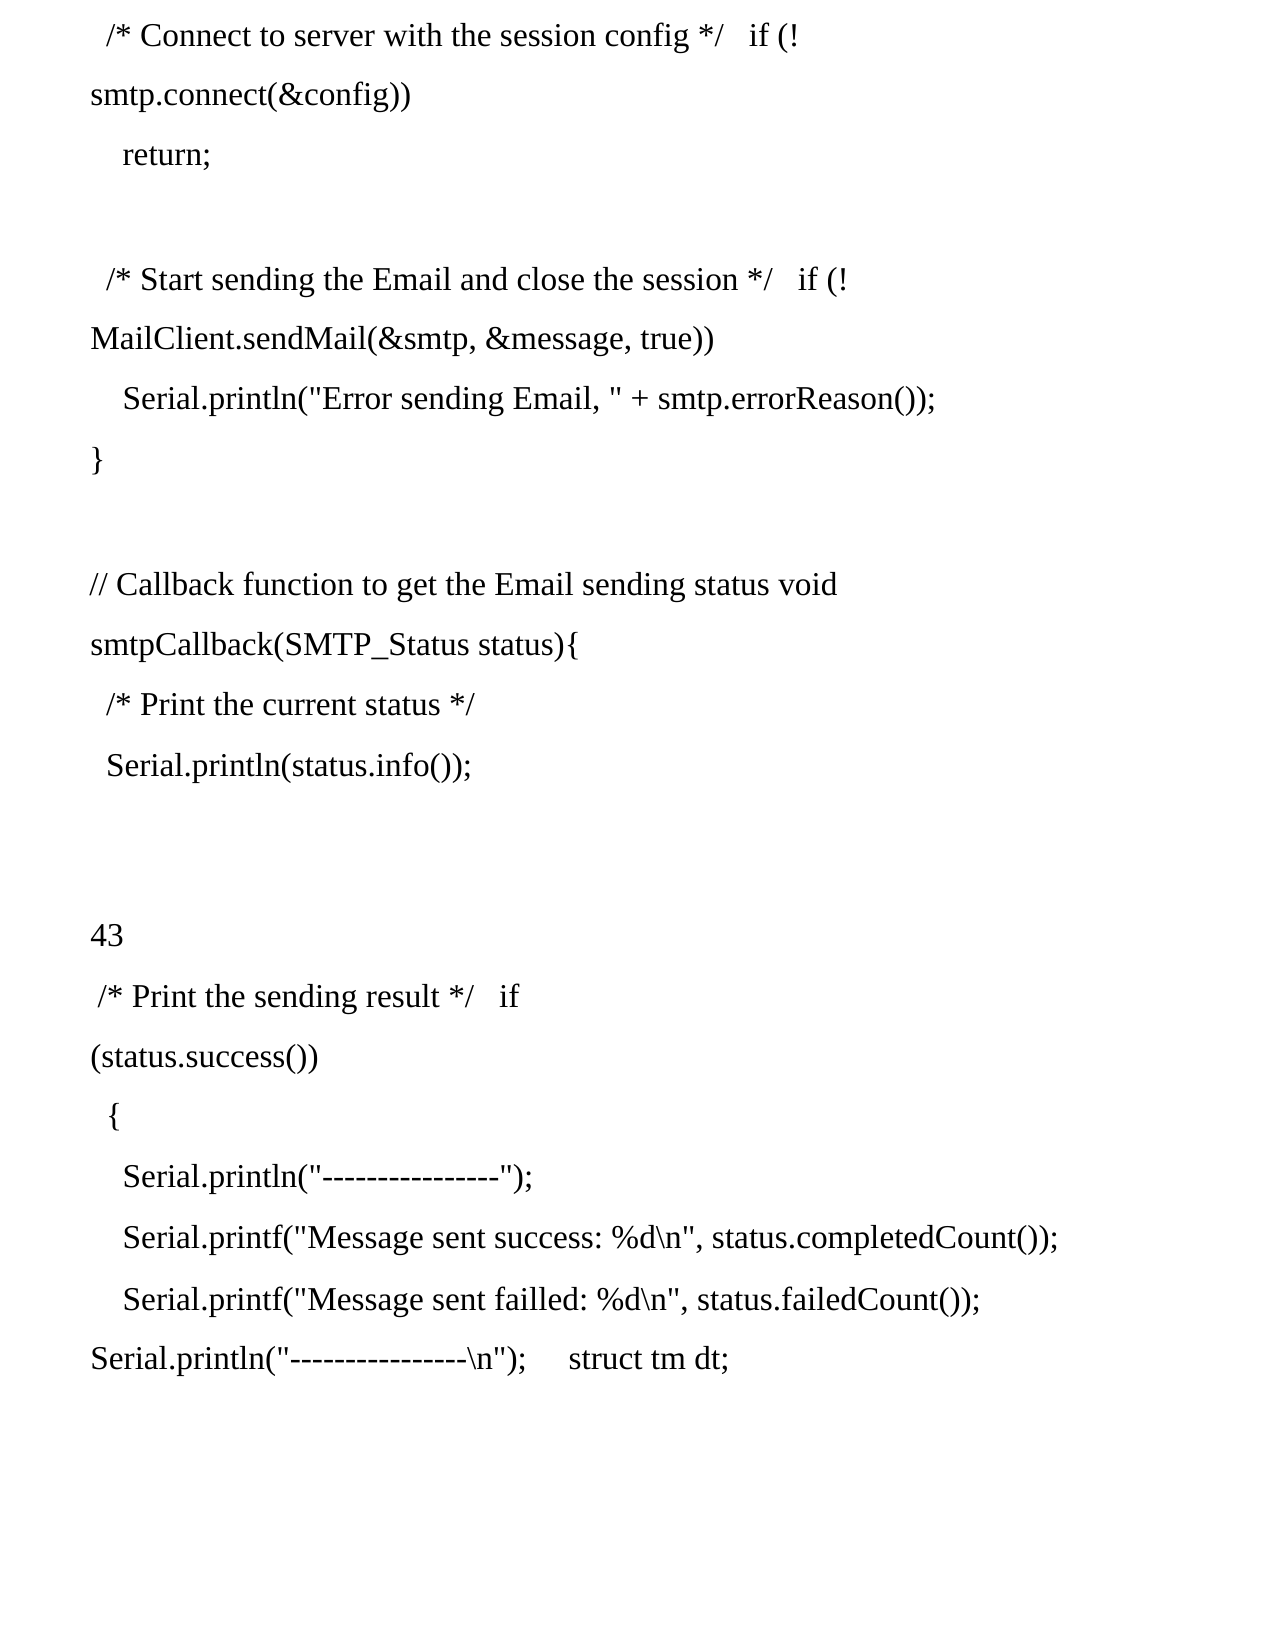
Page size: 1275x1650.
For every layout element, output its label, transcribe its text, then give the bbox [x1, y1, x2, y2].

text Serial.printf("Message sent success: %d\n", status.completedCount()); [89, 1218, 1124, 1256]
text 43 [89, 870, 1124, 953]
text // Callback function to get the Email sending status void smtpCallback(SMTP_Status status){ [89, 564, 905, 662]
text Serial.println("Error sending Email, " + smtp.errorReason()); [89, 378, 1124, 417]
text Serial.println(status.info()); [89, 745, 1124, 783]
text /* Print the sending result */ if (status.success()) [89, 976, 573, 1074]
text { [89, 1096, 1124, 1134]
text /* Print the current status */ [89, 684, 1124, 722]
text /* Start sending the Email and close the session */ if (!MailClient.sendMail(&smtp, &message, true)) [89, 259, 871, 357]
text } [89, 439, 1124, 478]
text Serial.printf("Message sent failled: %d\n", status.failedCount()); Serial.println("----------------\n"); struct tm dt; [89, 1279, 1042, 1377]
text Serial.println("----------------"); [89, 1157, 1124, 1195]
text return; [89, 134, 1124, 172]
text /* Connect to server with the session config */ if (!smtp.connect(&config)) [89, 15, 822, 112]
